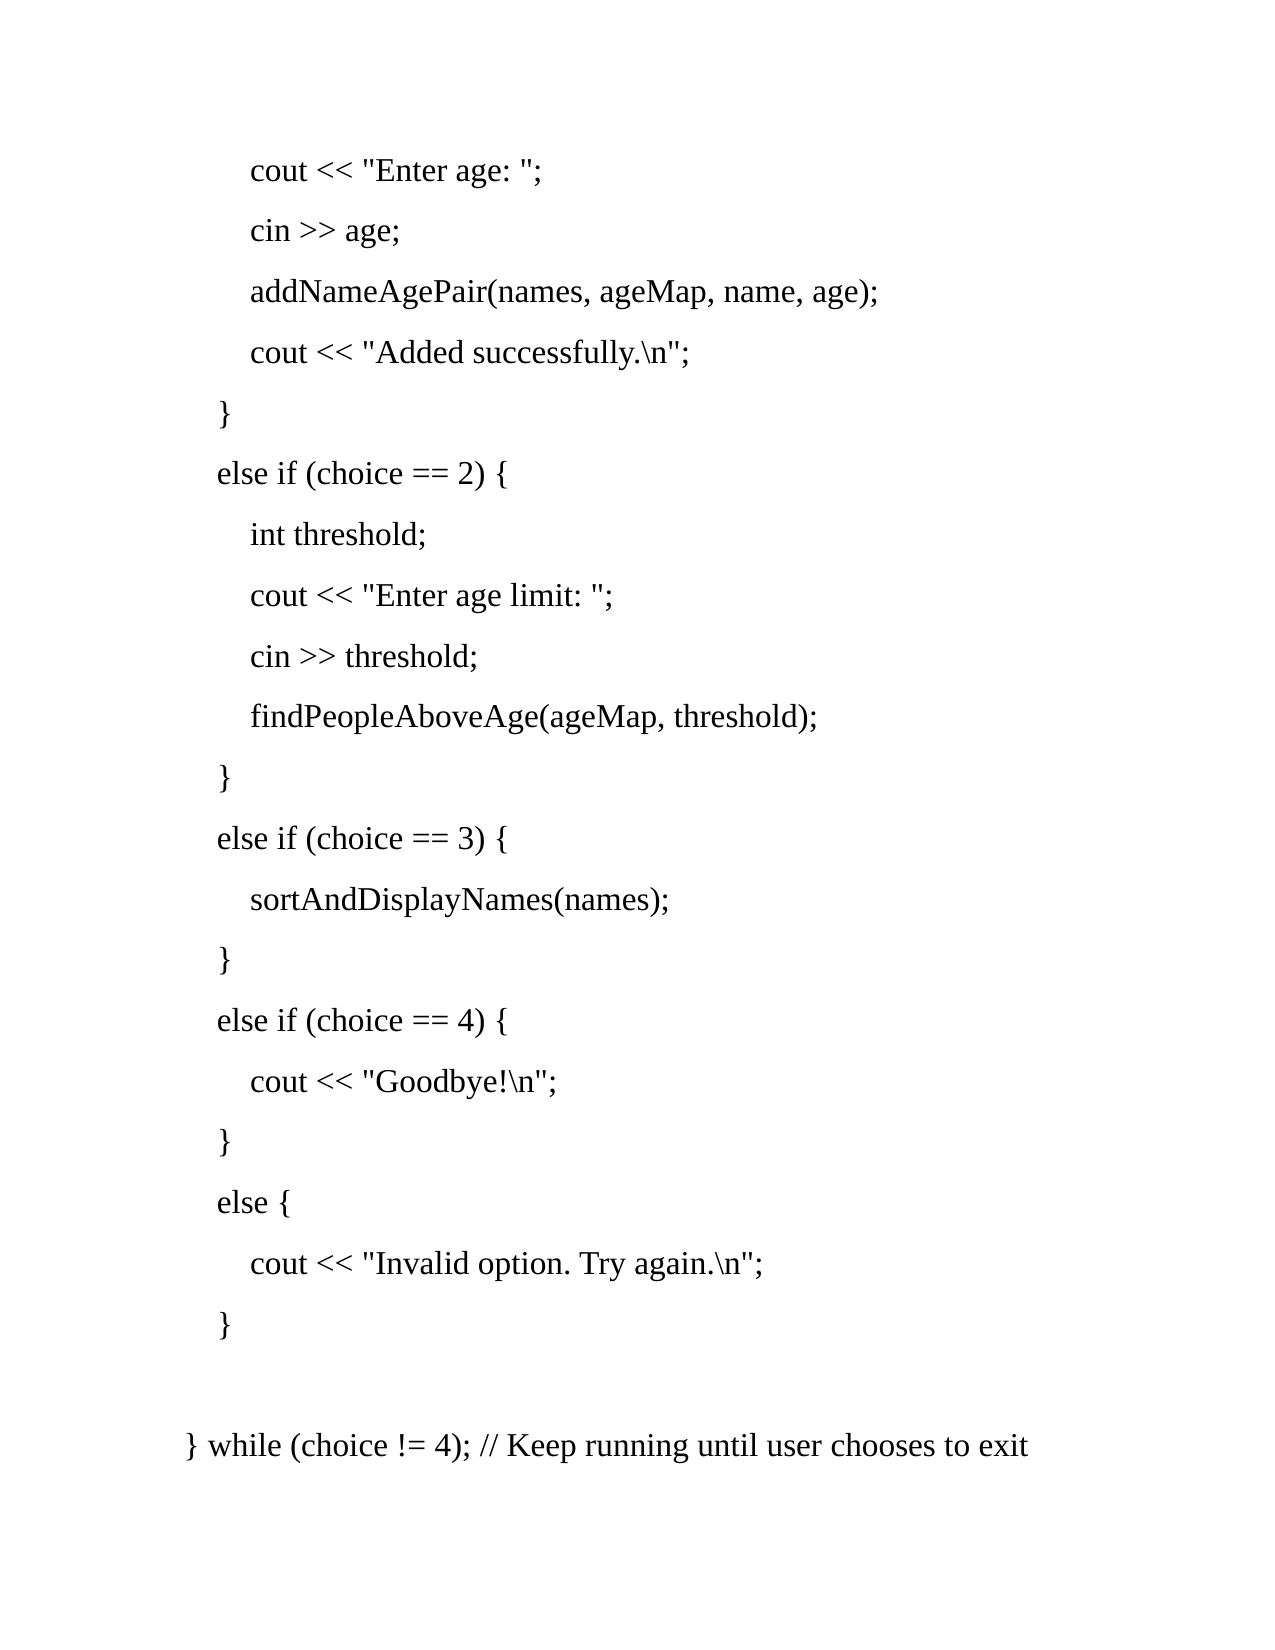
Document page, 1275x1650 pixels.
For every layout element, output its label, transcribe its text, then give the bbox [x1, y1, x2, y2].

text int threshold; [150, 514, 1125, 553]
text cout << "Goodbye!\n"; [150, 1061, 1125, 1099]
text else if (choice == 3) { [150, 818, 1125, 856]
text cout << "Enter age limit: "; [150, 575, 1125, 613]
text } [150, 939, 1125, 978]
text } [150, 1122, 1125, 1160]
text else if (choice == 4) { [150, 1000, 1125, 1038]
text else if (choice == 2) { [150, 454, 1125, 492]
text } [150, 1304, 1125, 1342]
text cin >> threshold; [150, 636, 1125, 674]
text } [150, 393, 1125, 431]
text findPeopleAboveAge(ageMap, threshold); [150, 697, 1125, 735]
text sortAndDisplayNames(names); [150, 879, 1125, 917]
text } [150, 757, 1125, 796]
text cout << "Added successfully.\n"; [150, 332, 1125, 371]
text } while (choice != 4); // Keep running until user chooses to exit [150, 1425, 1125, 1464]
text cout << "Invalid option. Try again.\n"; [150, 1243, 1125, 1281]
text cout << "Enter age: "; [150, 150, 1125, 188]
text else { [150, 1182, 1125, 1221]
text cin >> age; [150, 211, 1125, 249]
text addNameAgePair(names, ageMap, name, age); [150, 271, 1125, 310]
